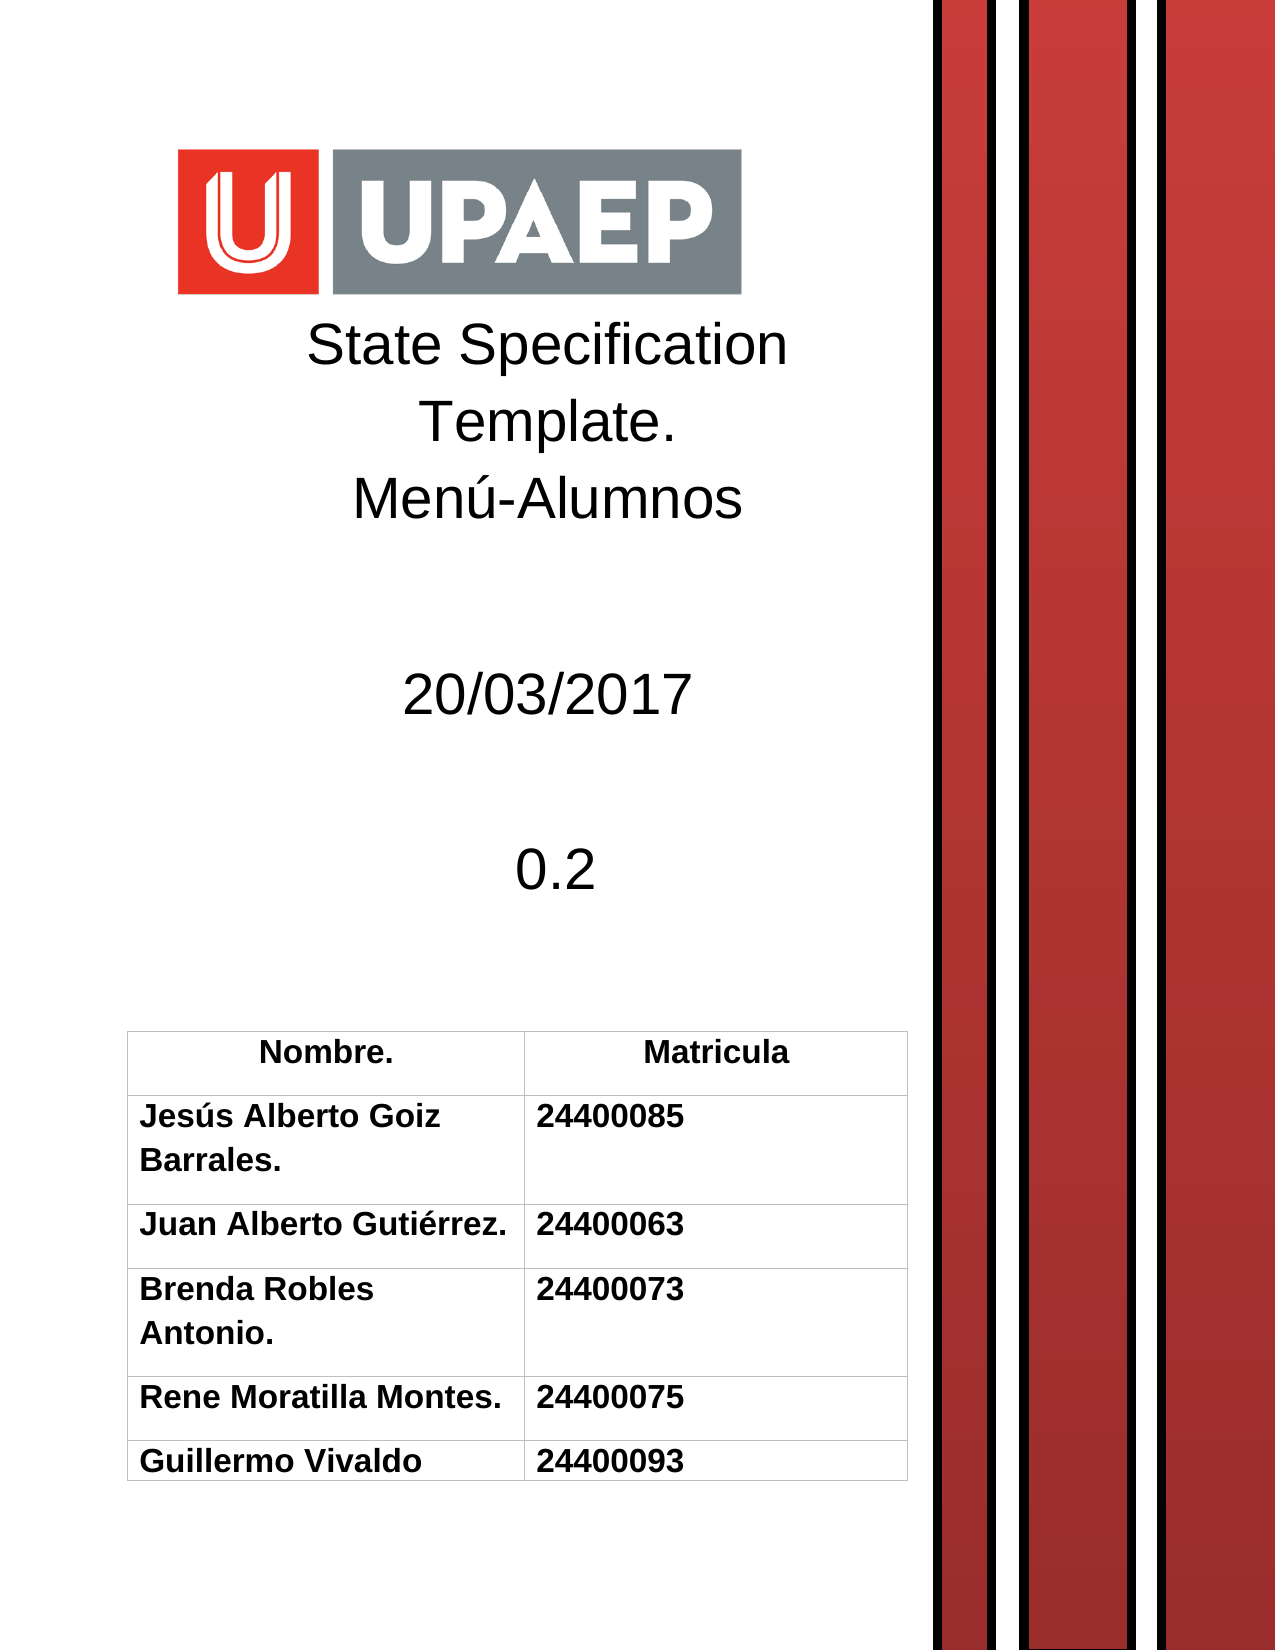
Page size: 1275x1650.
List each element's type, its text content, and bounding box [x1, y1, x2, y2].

table_cell Jesús Alberto Goiz Barrales. [128, 1096, 524, 1203]
table_cell 24400073 [525, 1269, 907, 1376]
table_cell Juan Alberto Gutiérrez. [128, 1205, 524, 1268]
table_header Nombre. [128, 1032, 524, 1095]
table_cell 24400063 [525, 1205, 907, 1268]
picture [177, 147, 746, 298]
table_cell Brenda Robles Antonio. [128, 1269, 524, 1376]
table_cell 24400085 [525, 1096, 907, 1203]
text 0.2 [177, 758, 1098, 902]
table_cell 24400075 [525, 1377, 907, 1440]
table_cell Rene Moratilla Montes. [128, 1377, 524, 1440]
table_header Matricula [525, 1032, 907, 1095]
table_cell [128, 1441, 524, 1479]
table_cell 24400093 [525, 1441, 907, 1479]
text State Specification Template. Menú-Alumnos [177, 310, 1098, 531]
text 20/03/2017 [177, 660, 1098, 727]
